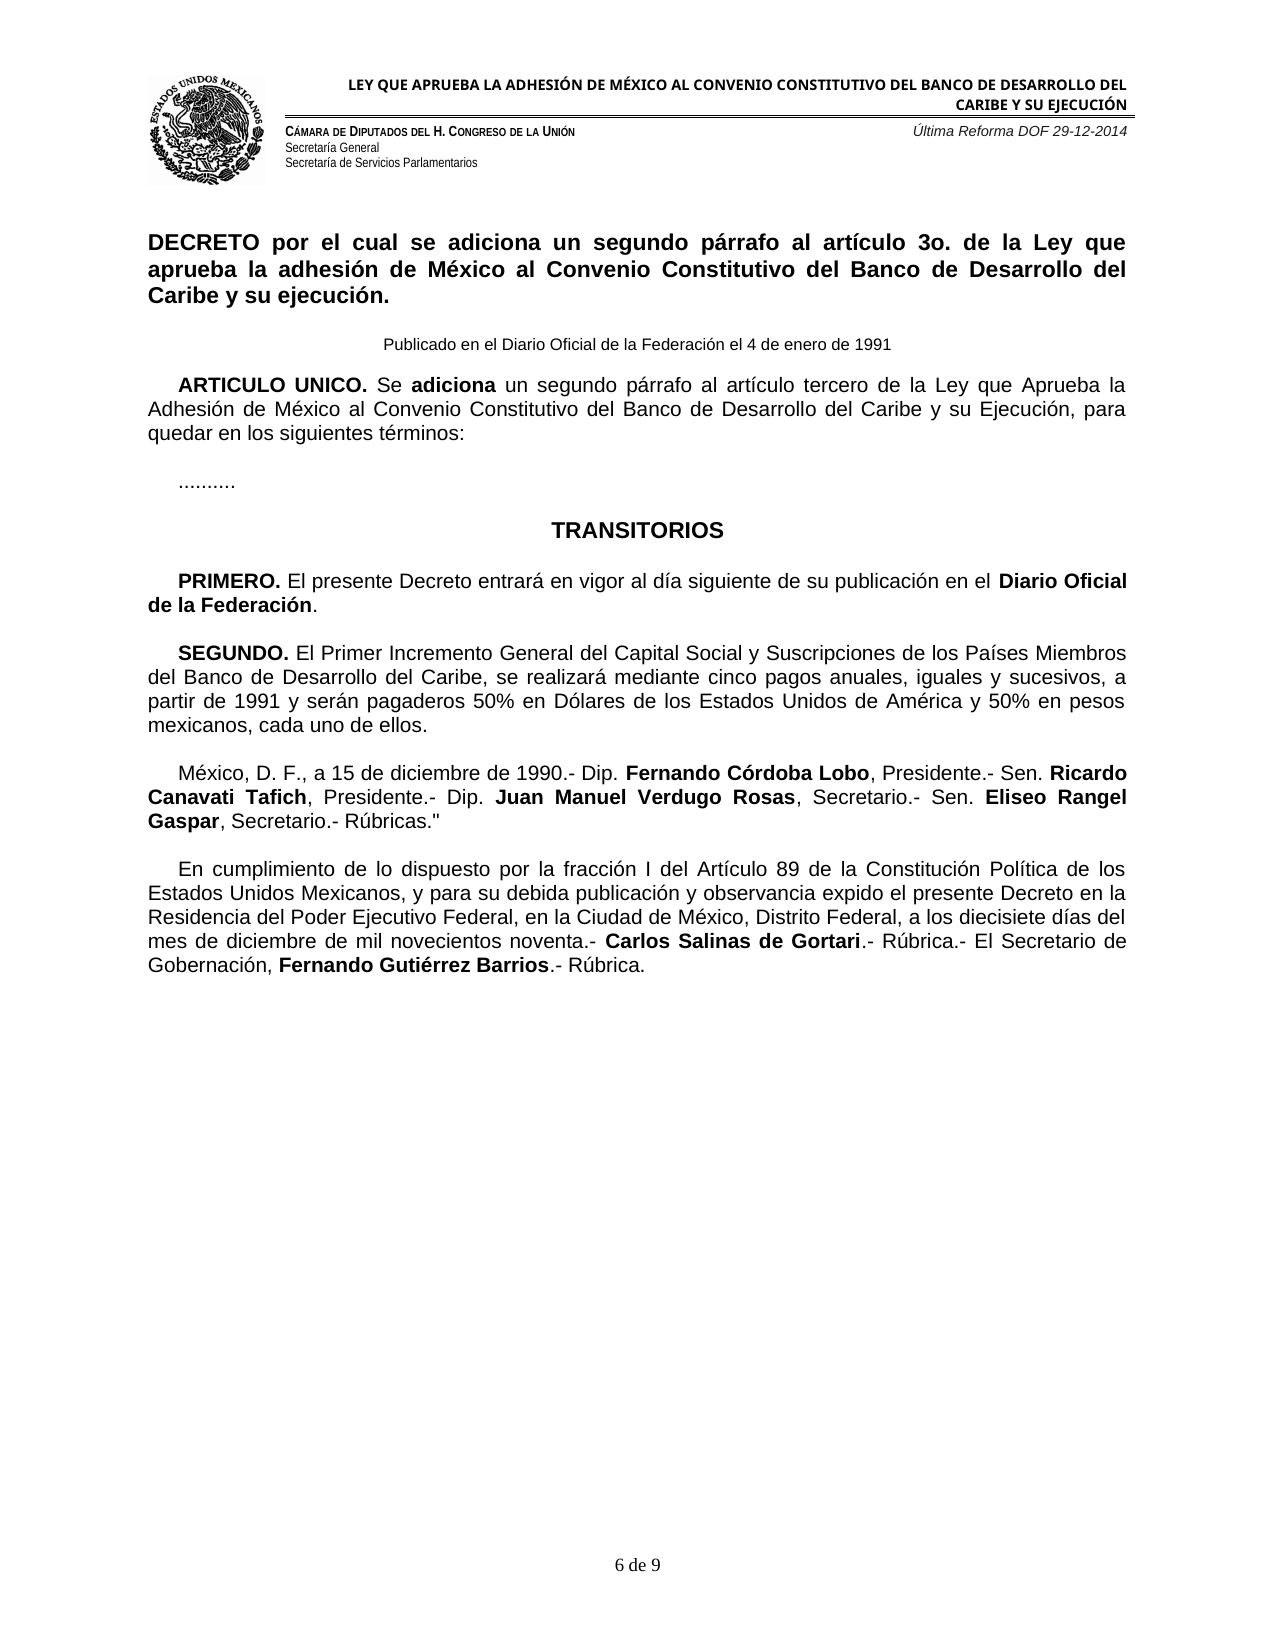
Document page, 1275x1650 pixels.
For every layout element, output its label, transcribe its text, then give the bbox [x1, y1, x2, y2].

text DECRETO por el cual se adiciona un segundo párrafo al artículo 3o. de la Ley que aprueba la adhesión de México al Convenio Constitutivo del Banco de Desarrollo del Caribe y su ejecución. [148, 229, 1127, 308]
text ARTICULO UNICO. Se adiciona un segundo párrafo al artículo tercero de la Ley que Aprueba la Adhesión de México al Convenio Constitutivo del Banco de Desarrollo del Caribe y su Ejecución, para quedar en los siguientes términos: [148, 373, 1127, 445]
text En cumplimiento de lo dispuesto por la fracción I del Artículo 89 de la Constitución Política de los Estados Unidos Mexicanos, y para su debida publicación y observancia expido el presente Decreto en la Residencia del Poder Ejecutivo Federal, en la Ciudad de México, Distrito Federal, a los diecisiete días del mes de diciembre de mil novecientos noventa.- Carlos Salinas de Gortari.- Rúbrica.- El Secretario de Gobernación, Fernando Gutiérrez Barrios.- Rúbrica. [148, 857, 1127, 977]
text Publicado en el Diario Oficial de la Federación el 4 de enero de 1991 [148, 334, 1127, 354]
text SEGUNDO. El Primer Incremento General del Capital Social y Suscripciones de los Países Miembros del Banco de Desarrollo del Caribe, se realizará mediante cinco pagos anuales, iguales y sucesivos, a partir de 1991 y serán pagaderos 50% en Dólares de los Estados Unidos de América y 50% en pesos mexicanos, cada uno de ellos. [148, 641, 1127, 737]
text México, D. F., a 15 de diciembre de 1990.- Dip. Fernando Córdoba Lobo, Presidente.- Sen. Ricardo Canavati Tafich, Presidente.- Dip. Juan Manuel Verdugo Rosas, Secretario.- Sen. Eliseo Rangel Gaspar, Secretario.- Rúbricas." [148, 761, 1127, 833]
text .......... [148, 469, 1127, 493]
text TRANSITORIOS [148, 517, 1127, 543]
text PRIMERO. El presente Decreto entrará en vigor al día siguiente de su publicación en el Diario Oficial de la Federación. [148, 569, 1127, 617]
